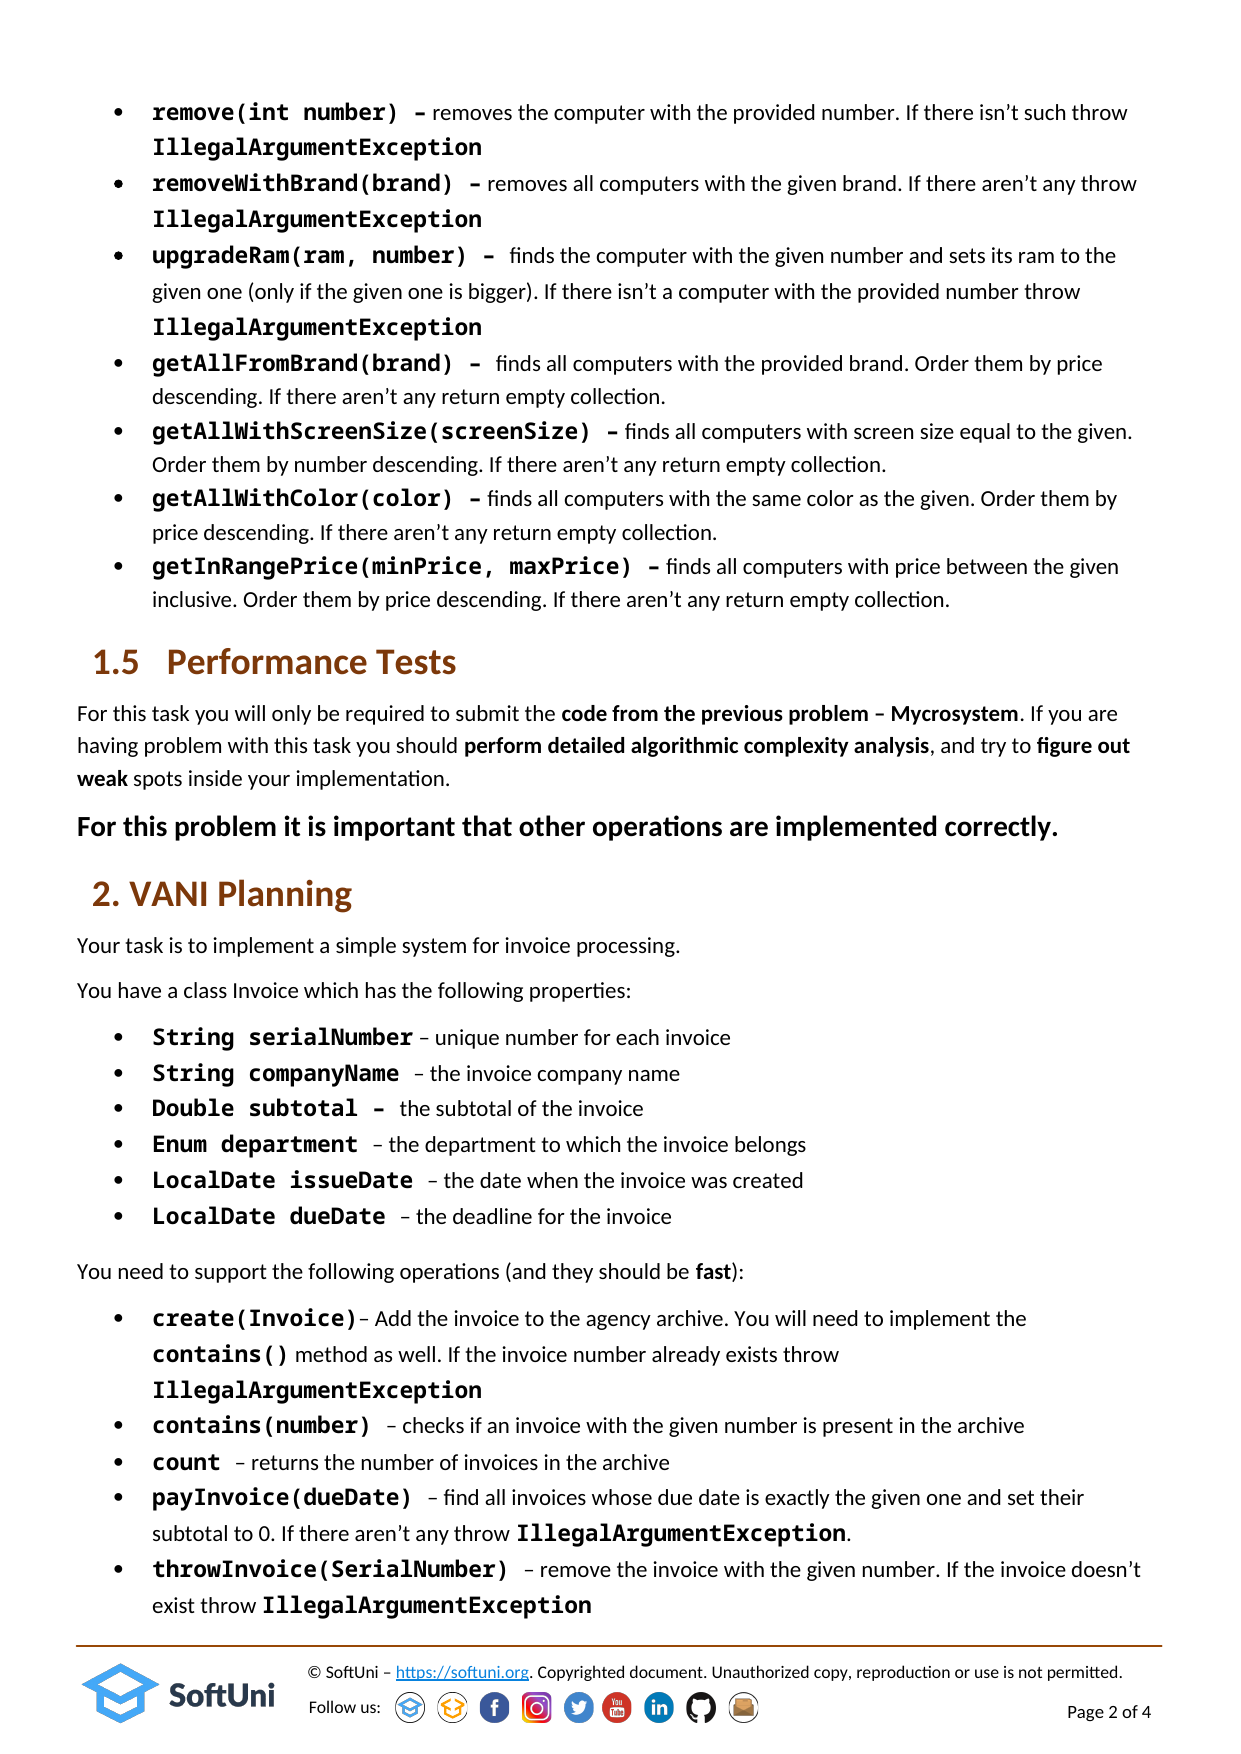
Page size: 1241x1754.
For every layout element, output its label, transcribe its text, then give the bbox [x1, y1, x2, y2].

picture [522, 1692, 552, 1723]
list LocalDate dueDate – the deadline for the invoice [114, 1200, 1163, 1231]
list LocalDate issueDate – the date when the invoice was created [114, 1164, 1163, 1196]
list payInvoice(dueDate) – find all invoices whose due date is exactly the given one and set their subtotal to 0. If there aren’t any throw IllegalArgumentException. [114, 1481, 1163, 1548]
list Double subtotal – the subtotal of the invoice [114, 1092, 1163, 1124]
list upgradeRam(ram, number) – finds the computer with the given number and sets its ram to the given one (only if the given one is bigger). If there isn’t a computer with the provided number throw IllegalArgumentException [114, 239, 1163, 342]
picture [395, 1692, 425, 1723]
subtitle Performance Tests [92, 638, 1163, 684]
list count – returns the number of invoices in the archive [114, 1445, 1163, 1477]
list create(Invoice)– Add the invoice to the agency archive. You will need to implement the contains() method as well. If the invoice number already exists throw IllegalArgumentException [114, 1302, 1163, 1405]
list remove(int number) – removes the computer with the provided number. If there isn’t such throw IllegalArgumentException [114, 95, 1163, 163]
picture [479, 1692, 510, 1723]
list getAllFromBrand(brand) – finds all computers with the provided brand. Order them by price descending. If there aren’t any return empty collection. [114, 347, 1163, 410]
picture [75, 1658, 281, 1729]
list Enum department – the department to which the invoice belongs [114, 1128, 1163, 1159]
list String serialNumber – unique number for each invoice [114, 1021, 1163, 1052]
picture [644, 1692, 653, 1701]
picture [728, 1692, 759, 1723]
text You have a class Invoice which has the following properties: [77, 976, 1163, 1004]
picture [644, 1714, 653, 1723]
list removeWithBrand(brand) – removes all computers with the given brand. If there aren’t any throw IllegalArgumentException [114, 167, 1163, 234]
list getAllWithScreenSize(screenSize) – finds all computers with screen size equal to the given. Order them by number descending. If there aren’t any return empty collection. [114, 414, 1163, 478]
list throwInvoice(SerialNumber) – remove the invoice with the given number. If the invoice doesn’t exist throw IllegalArgumentException [114, 1553, 1163, 1620]
subtitle VANI Planning [92, 870, 1163, 916]
picture [437, 1692, 468, 1723]
text Your task is to implement a simple system for invoice processing. [77, 931, 1163, 959]
picture [658, 1705, 667, 1714]
picture [564, 1692, 594, 1723]
text For this task you will only be required to submit the code from the previous problem – Mycrosystem. If you are having problem with this task you should perform detailed algorithmic complexity analysis, and try to figure out weak spots inside your implementation. [77, 699, 1163, 792]
text You need to support the following operations (and they should be fast): [77, 1257, 1163, 1285]
picture [686, 1692, 716, 1723]
picture [665, 1692, 674, 1701]
picture [602, 1692, 632, 1723]
list getAllWithColor(color) – finds all computers with the same color as the given. Order them by price descending. If there aren’t any return empty collection. [114, 482, 1163, 546]
picture [665, 1714, 674, 1723]
list getInRangePrice(minPrice, maxPrice) – finds all computers with price between the given inclusive. Order them by price descending. If there aren’t any return empty collection. [114, 550, 1163, 613]
list String companyName – the invoice company name [114, 1056, 1163, 1088]
list contains(number) – checks if an invoice with the given number is present in the archive [114, 1409, 1163, 1441]
text For this problem it is important that other operations are implemented correctly. [77, 808, 1163, 844]
